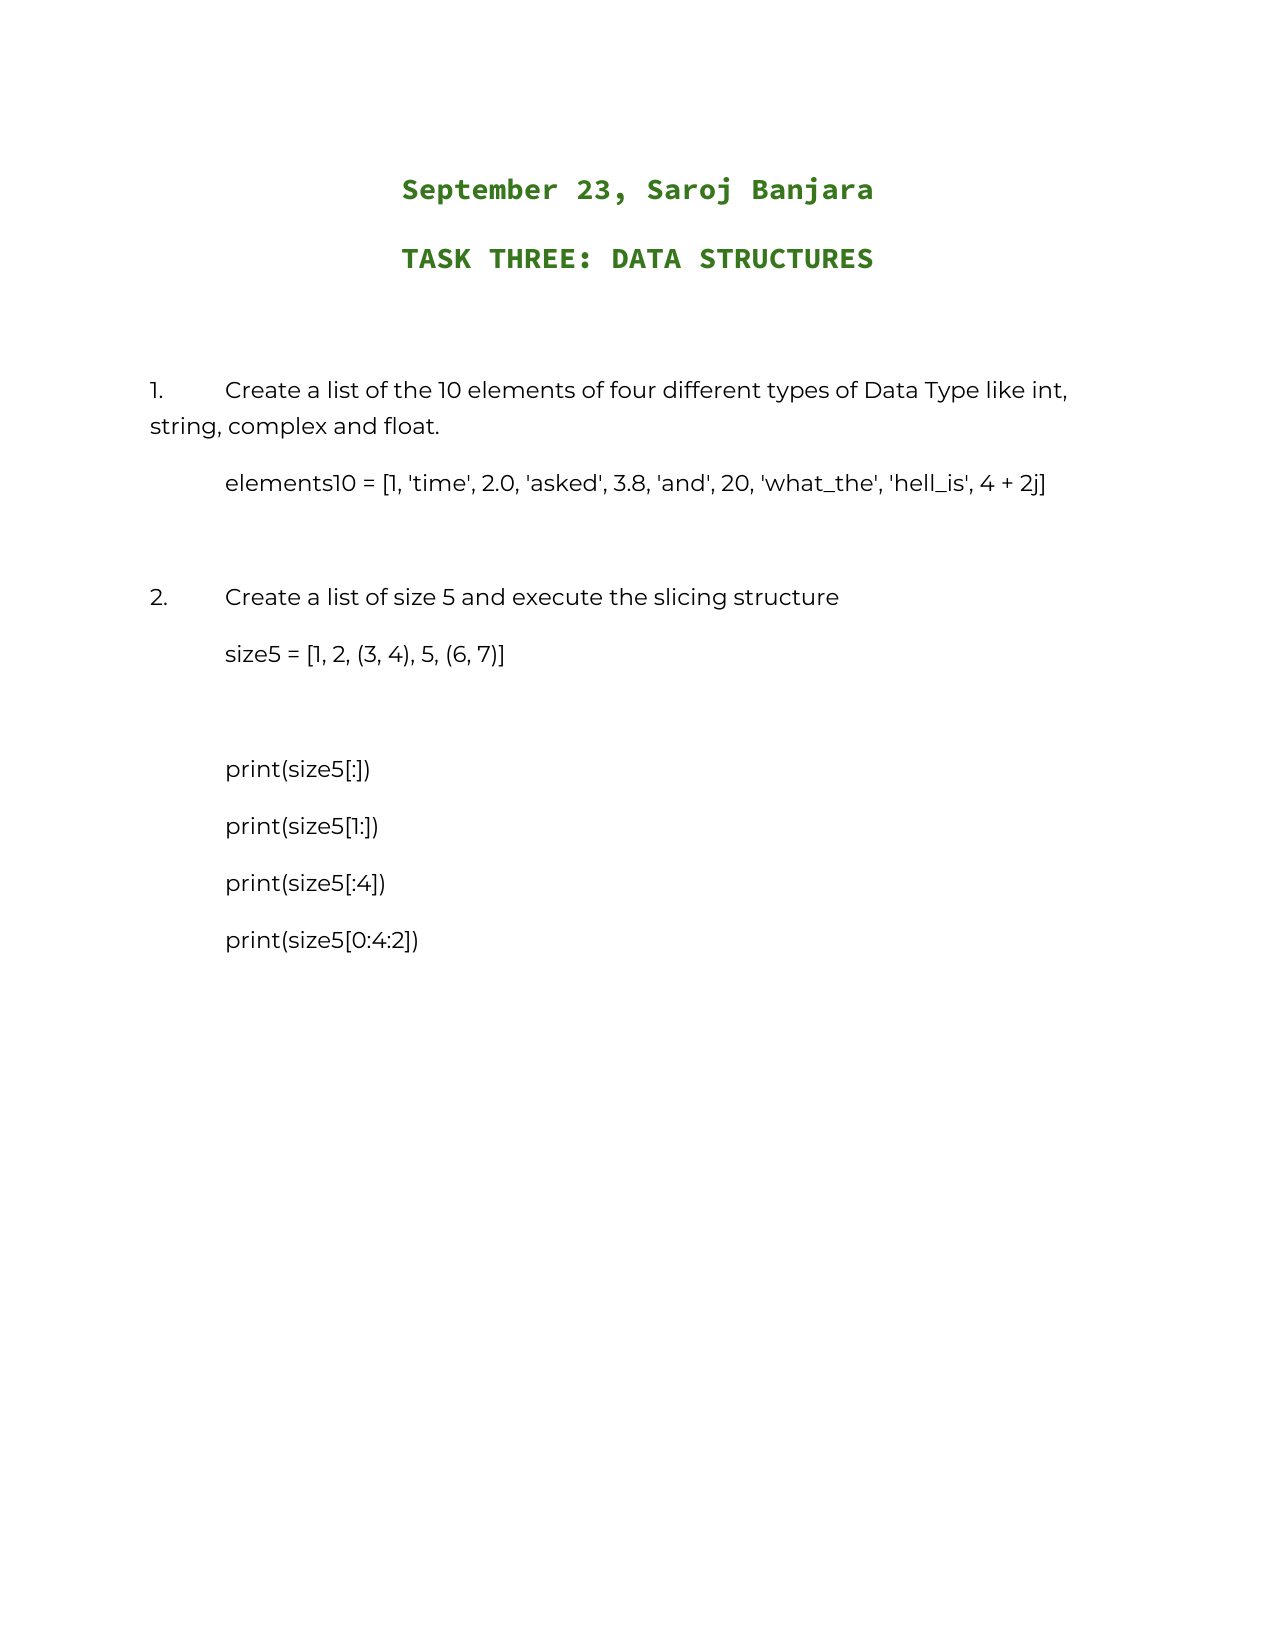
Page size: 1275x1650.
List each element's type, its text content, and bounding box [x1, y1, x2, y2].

text 2. Create a list of size 5 and execute the slicing structure [150, 584, 1125, 612]
text elements10 = [1, 'time', 2.0, 'asked', 3.8, 'and', 20, 'what_the', 'hell_is', 4 + 2j] [225, 469, 1125, 497]
text TASK THREE: DATA STRUCTURES [150, 239, 1125, 276]
text 1. Create a list of the 10 elements of four different types of Data Type like int, string, complex and float. [150, 376, 1125, 440]
text size5 = [1, 2, (3, 4), 5, (6, 7)] [150, 641, 1125, 669]
text print(size5[0:4:2]) [150, 926, 1125, 954]
text print(size5[1:]) [150, 812, 1125, 840]
text print(size5[:]) [150, 755, 1125, 783]
text September 23, Saroj Banjara [150, 171, 1125, 207]
text print(size5[:4]) [150, 869, 1125, 897]
